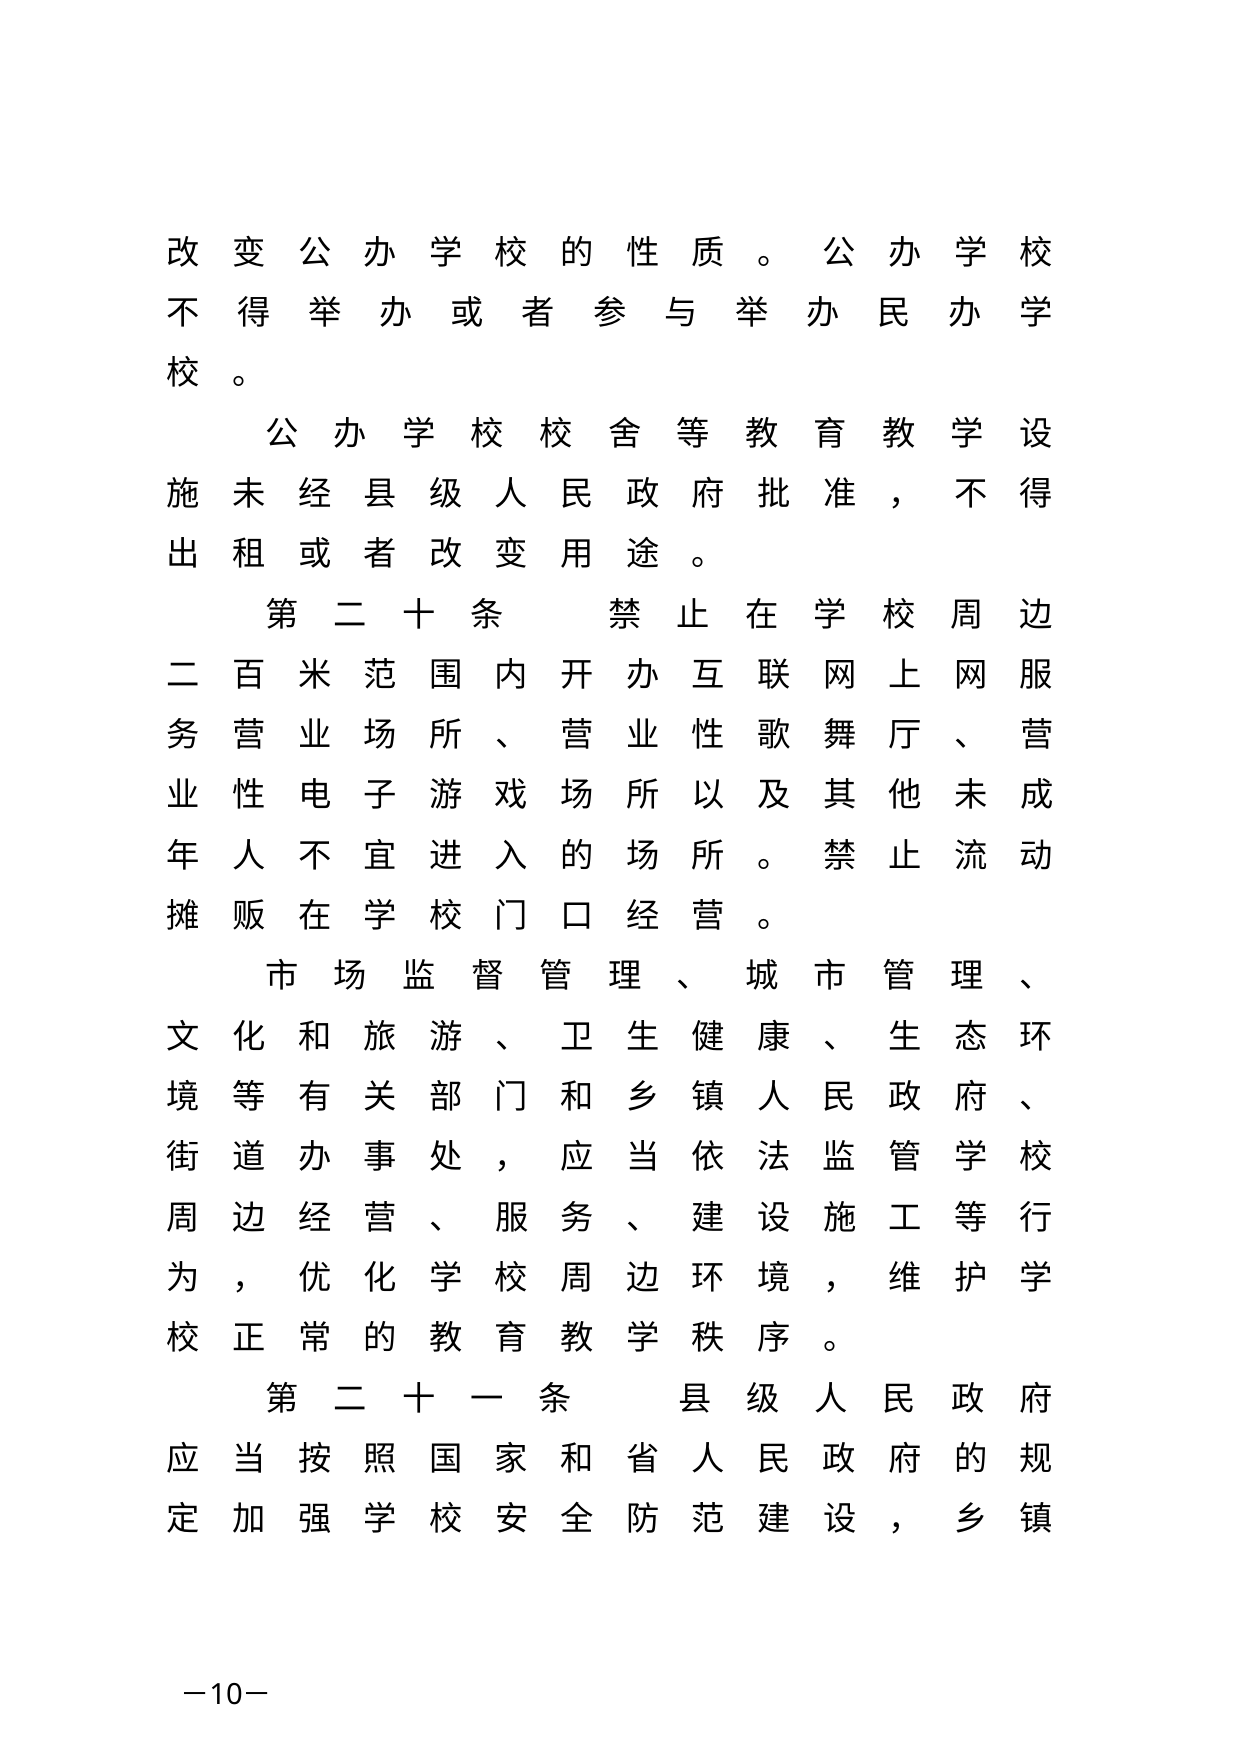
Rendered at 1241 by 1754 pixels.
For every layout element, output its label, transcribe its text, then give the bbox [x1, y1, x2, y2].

text 公办学校校舍等教育教学设施未经县级人民政府批准，不得出租或者改变用途。 [167, 400, 1085, 581]
text 市场监督管理、城市管理、文化和旅游、卫生健康、生态环境等有关部门和乡镇人民政府、街道办事处，应当依法监管学校周边经营、服务、建设施工等行为，优化学校周边环境，维护学校正常的教育教学秩序。 [167, 943, 1085, 1365]
text 第二十条 禁止在学校周边二百米范围内开办互联网上网服务营业场所、营业性歌舞厅、营业性电子游戏场所以及其他未成年人不宜进入的场所。禁止流动摊贩在学校门口经营。 [167, 581, 1085, 943]
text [167, 1365, 1085, 1546]
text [167, 219, 1085, 400]
